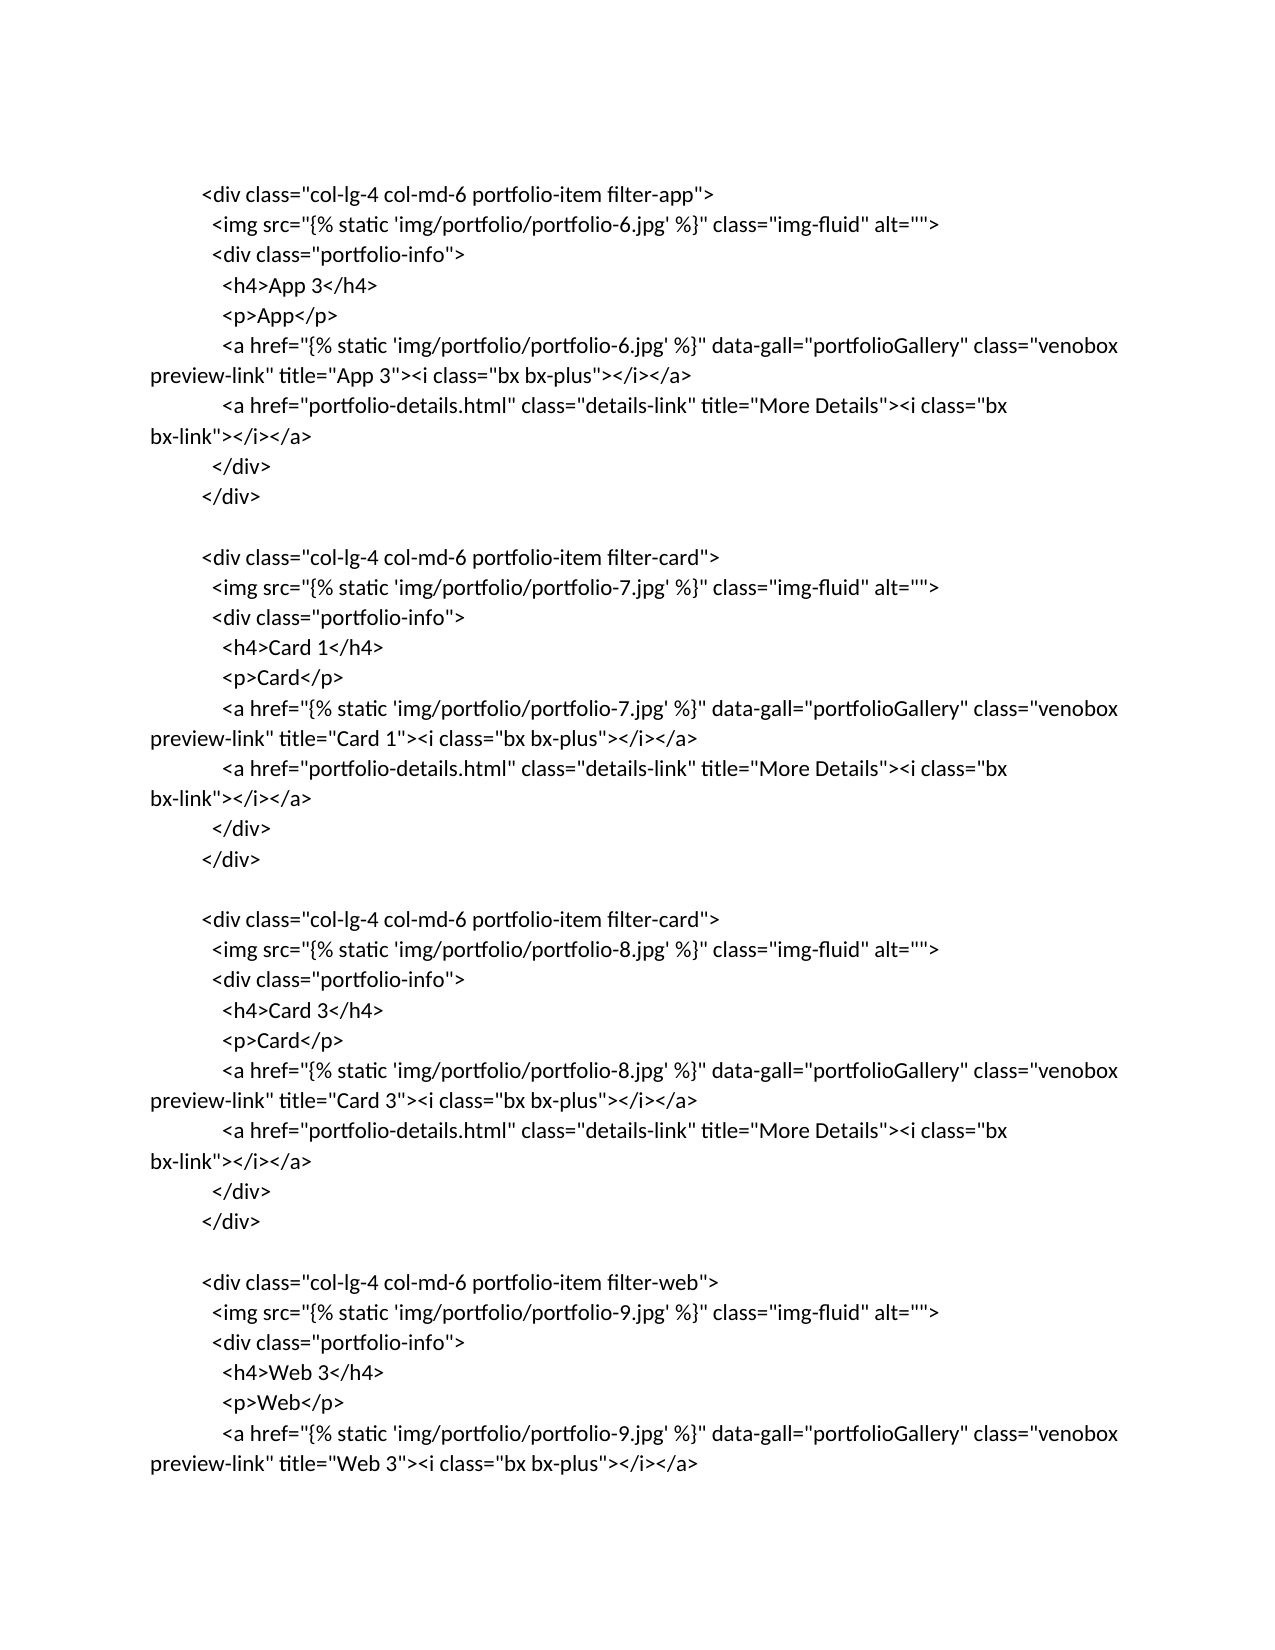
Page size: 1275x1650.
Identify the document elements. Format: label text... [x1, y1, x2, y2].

text <a href="{% static 'img/portfolio/portfolio-8.jpg' %}" data-gall="portfolioGallery" class="venobox preview-link" title="Card 3"><i class="bx bx-plus"></i></a> [150, 1056, 1125, 1114]
text <div class="col-lg-4 col-md-6 portfolio-item filter-web"> [150, 1268, 1125, 1296]
text </div> [150, 845, 1125, 873]
text <div class="portfolio-info"> [150, 1328, 1125, 1356]
text <div class="col-lg-4 col-md-6 portfolio-item filter-app"> [150, 180, 1125, 208]
text <div class="portfolio-info"> [150, 966, 1125, 994]
text <a href="portfolio-details.html" class="details-link" title="More Details"><i class="bx bx-link"></i></a> [150, 1117, 1125, 1175]
text <h4>App 3</h4> [150, 271, 1125, 299]
text </div> [150, 1207, 1125, 1235]
text <p>Card</p> [150, 663, 1125, 692]
text <h4>Card 1</h4> [150, 633, 1125, 661]
text <img src="{% static 'img/portfolio/portfolio-7.jpg' %}" class="img-fluid" alt=""> [150, 573, 1125, 601]
text <h4>Card 3</h4> [150, 996, 1125, 1024]
text </div> [150, 482, 1125, 510]
text <a href="{% static 'img/portfolio/portfolio-9.jpg' %}" data-gall="portfolioGallery" class="venobox preview-link" title="Web 3"><i class="bx bx-plus"></i></a> [150, 1419, 1125, 1477]
text <p>Web</p> [150, 1388, 1125, 1417]
text <a href="portfolio-details.html" class="details-link" title="More Details"><i class="bx bx-link"></i></a> [150, 392, 1125, 450]
text <img src="{% static 'img/portfolio/portfolio-8.jpg' %}" class="img-fluid" alt=""> [150, 935, 1125, 963]
text <p>Card</p> [150, 1026, 1125, 1054]
text <div class="col-lg-4 col-md-6 portfolio-item filter-card"> [150, 543, 1125, 571]
text <img src="{% static 'img/portfolio/portfolio-9.jpg' %}" class="img-fluid" alt=""> [150, 1298, 1125, 1326]
text <div class="portfolio-info"> [150, 241, 1125, 269]
text <div class="col-lg-4 col-md-6 portfolio-item filter-card"> [150, 905, 1125, 933]
text </div> [150, 452, 1125, 480]
text <img src="{% static 'img/portfolio/portfolio-6.jpg' %}" class="img-fluid" alt=""> [150, 210, 1125, 238]
text <a href="portfolio-details.html" class="details-link" title="More Details"><i class="bx bx-link"></i></a> [150, 754, 1125, 812]
text </div> [150, 814, 1125, 843]
text <div class="portfolio-info"> [150, 603, 1125, 631]
text </div> [150, 1177, 1125, 1205]
text <a href="{% static 'img/portfolio/portfolio-7.jpg' %}" data-gall="portfolioGallery" class="venobox preview-link" title="Card 1"><i class="bx bx-plus"></i></a> [150, 694, 1125, 752]
text <h4>Web 3</h4> [150, 1358, 1125, 1386]
text <p>App</p> [150, 301, 1125, 329]
text <a href="{% static 'img/portfolio/portfolio-6.jpg' %}" data-gall="portfolioGallery" class="venobox preview-link" title="App 3"><i class="bx bx-plus"></i></a> [150, 331, 1125, 389]
